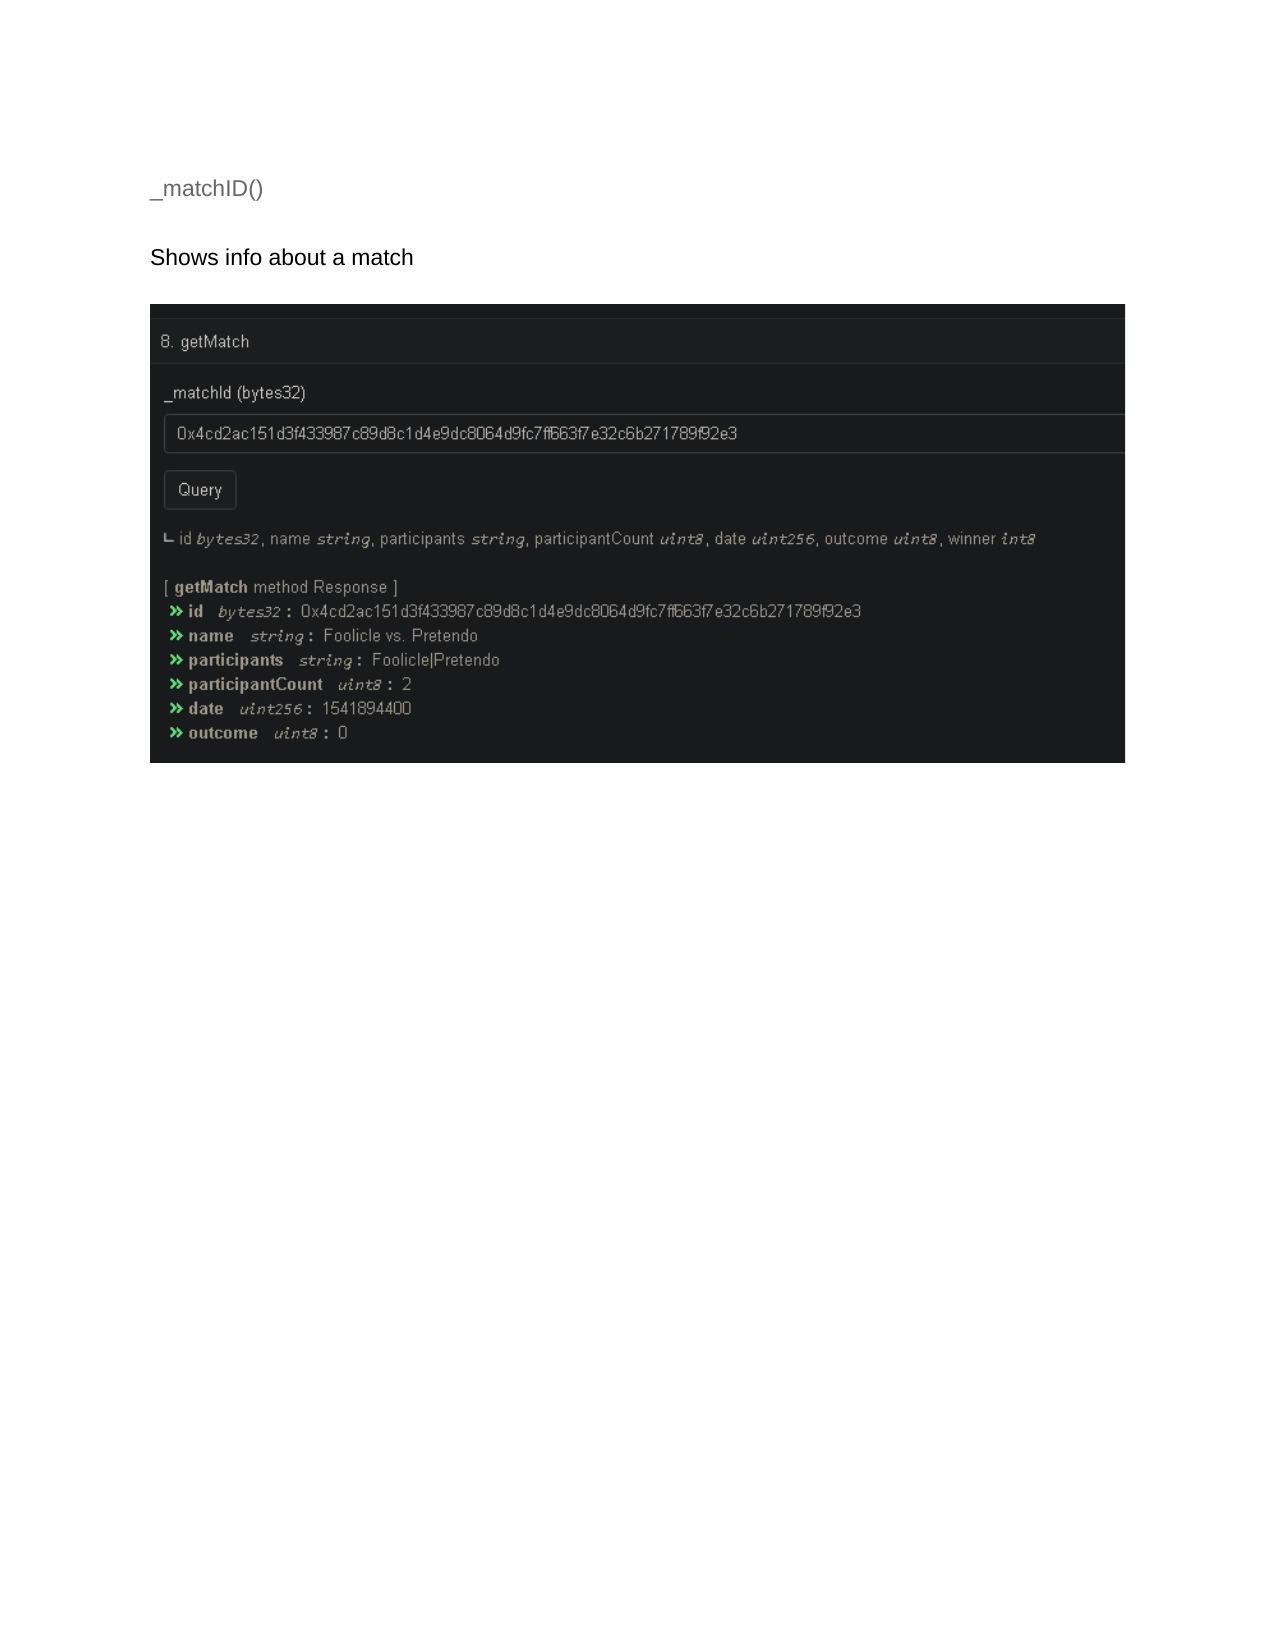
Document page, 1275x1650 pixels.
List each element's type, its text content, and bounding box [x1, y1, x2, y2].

subtitle _matchID() [150, 175, 1125, 201]
picture [150, 304, 1125, 763]
text Shows info about a match [150, 244, 1125, 270]
